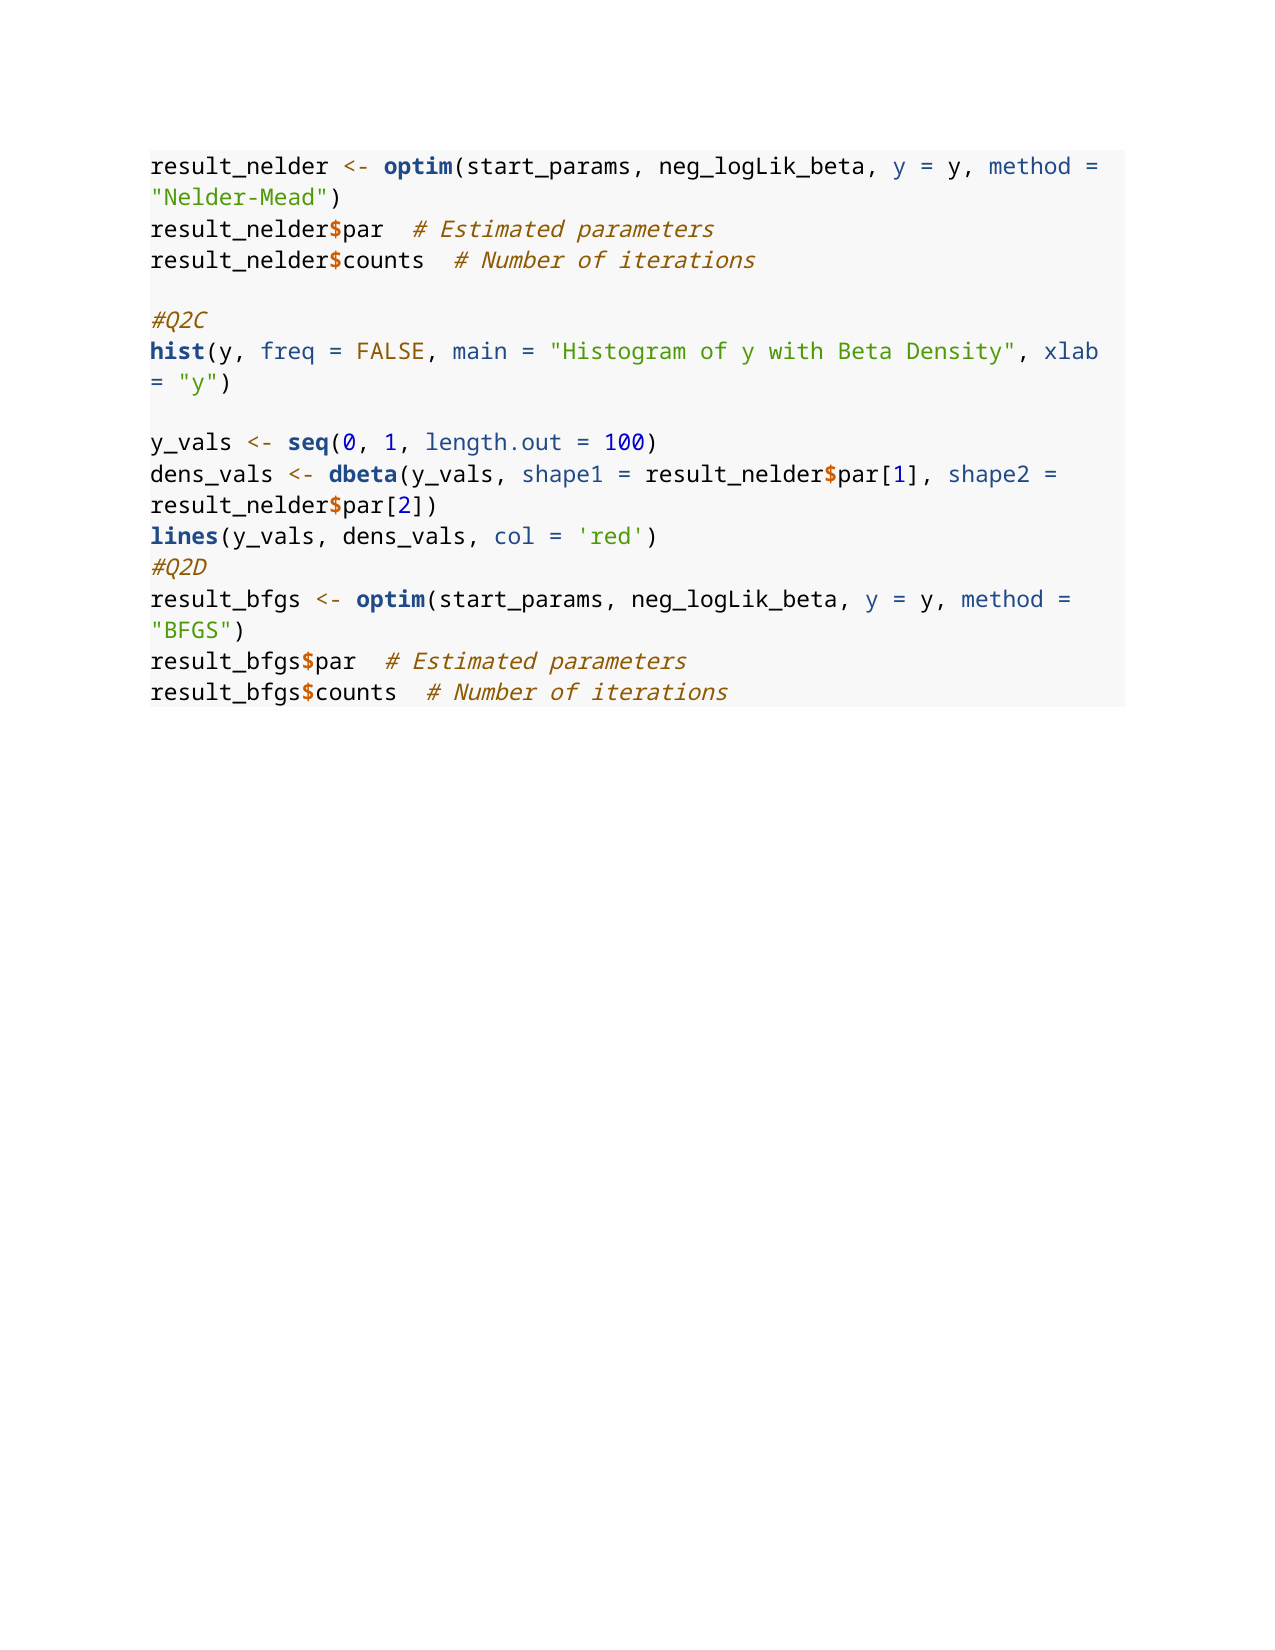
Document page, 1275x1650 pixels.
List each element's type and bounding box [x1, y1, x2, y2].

text [150, 150, 1125, 707]
